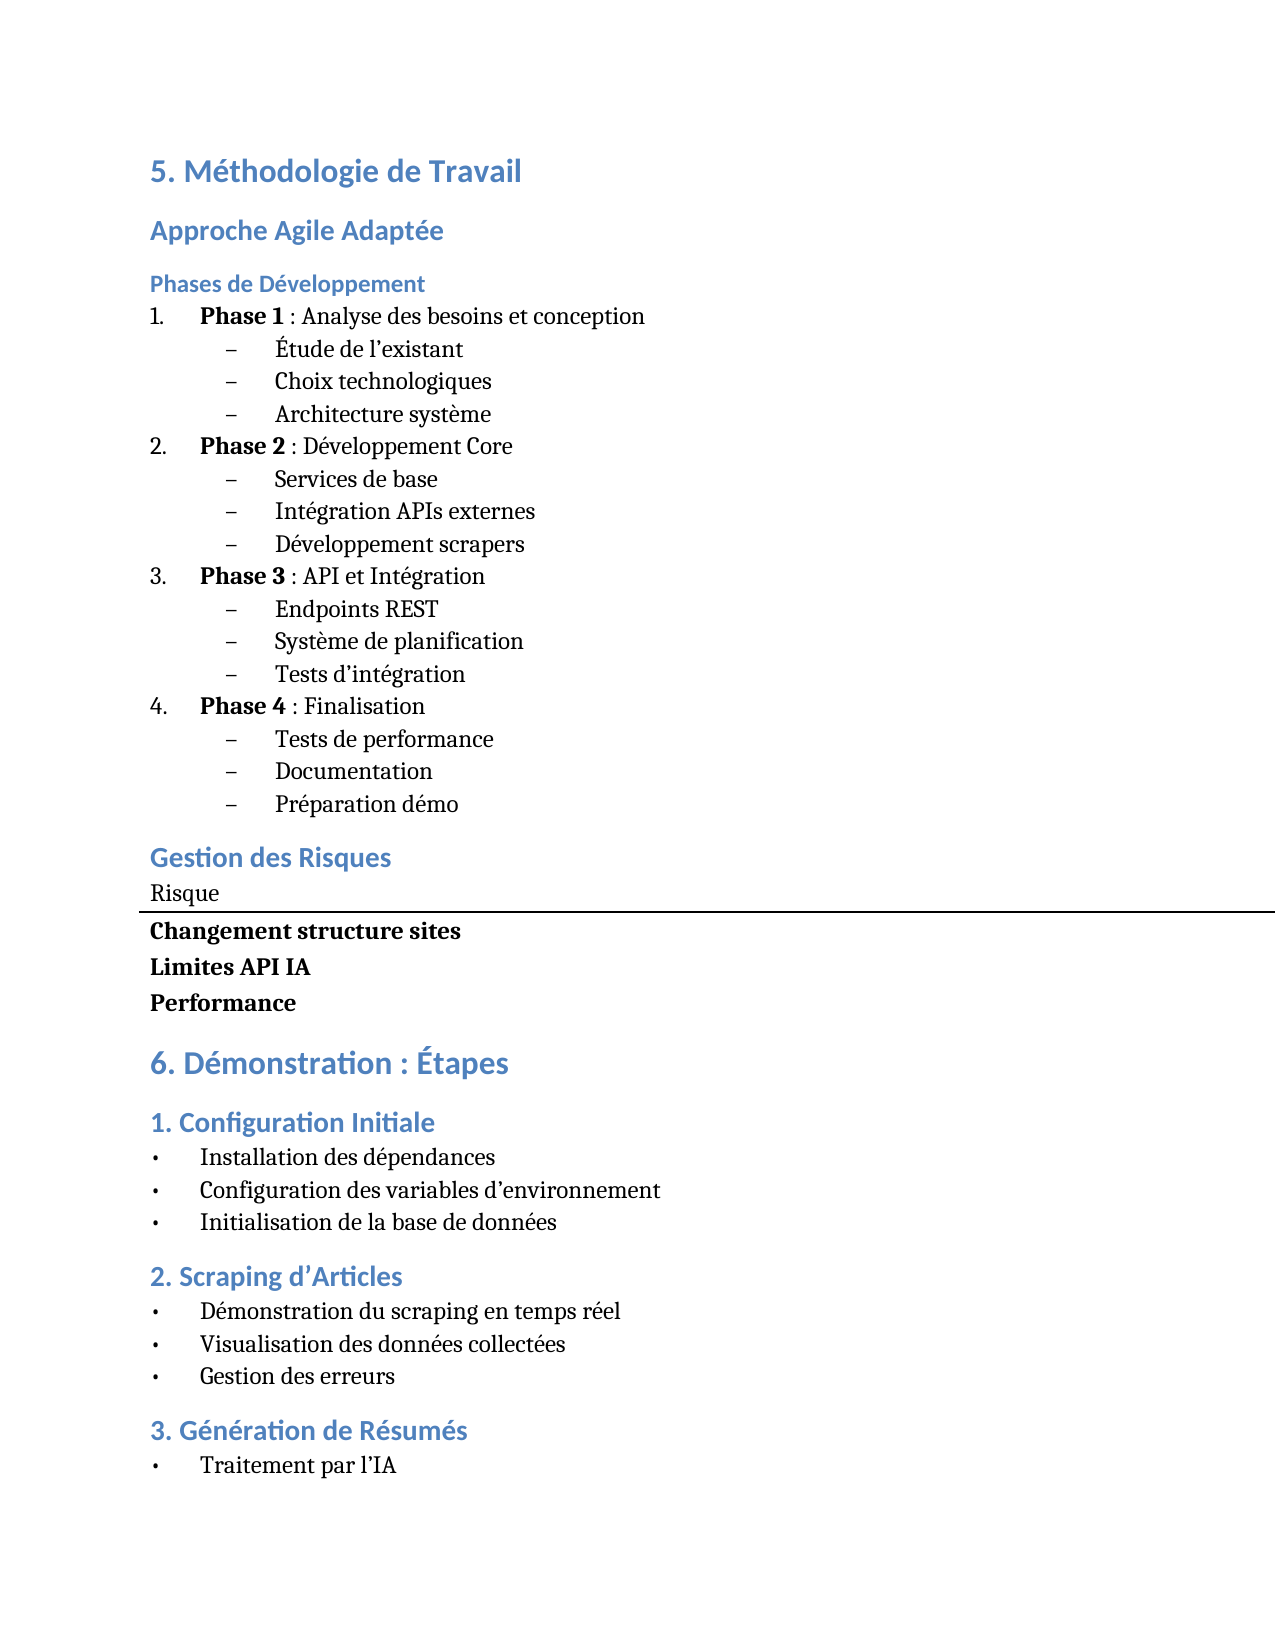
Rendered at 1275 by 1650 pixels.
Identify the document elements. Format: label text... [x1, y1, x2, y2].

subtitle Phases de Développement [150, 268, 1125, 298]
list Étude de l’existant [225, 335, 1125, 363]
subtitle 2. Scraping d’Articles [150, 1258, 1125, 1293]
table_header Risque [139, 875, 1275, 911]
list Développement scrapers [225, 530, 1125, 558]
subtitle Approche Agile Adaptée [150, 212, 1125, 247]
list Phase 4 : Finalisation [150, 692, 1125, 721]
list Endpoints REST [225, 595, 1125, 623]
table_cell Performance [139, 985, 1275, 1022]
list Tests d’intégration [225, 660, 1125, 688]
subtitle 5. Méthodologie de Travail [150, 150, 1125, 191]
list Choix technologiques [225, 367, 1125, 396]
list Démonstration du scraping en temps réel [150, 1297, 1125, 1326]
table_cell Changement structure sites [139, 913, 1275, 949]
table_cell Limites API IA [139, 949, 1275, 985]
list Architecture système [225, 400, 1125, 428]
list Tests de performance [225, 725, 1125, 753]
list Initialisation de la base de données [150, 1208, 1125, 1237]
list Documentation [225, 757, 1125, 786]
list Intégration APIs externes [225, 497, 1125, 526]
subtitle 1. Configuration Initiale [150, 1104, 1125, 1139]
list Système de planification [225, 627, 1125, 656]
list Préparation démo [225, 790, 1125, 818]
list Phase 3 : API et Intégration [150, 562, 1125, 591]
subtitle Gestion des Risques [150, 839, 1125, 875]
list Services de base [225, 465, 1125, 493]
list Phase 1 : Analyse des besoins et conception [150, 302, 1125, 331]
list Phase 2 : Développement Core [150, 432, 1125, 461]
list Installation des dépendances [150, 1143, 1125, 1172]
list Gestion des erreurs [150, 1362, 1125, 1391]
list Visualisation des données collectées [150, 1330, 1125, 1358]
subtitle 3. Génération de Résumés [150, 1412, 1125, 1447]
list Configuration des variables d’environnement [150, 1176, 1125, 1204]
list Traitement par l’IA [150, 1451, 1125, 1480]
subtitle 6. Démonstration : Étapes [150, 1042, 1125, 1083]
